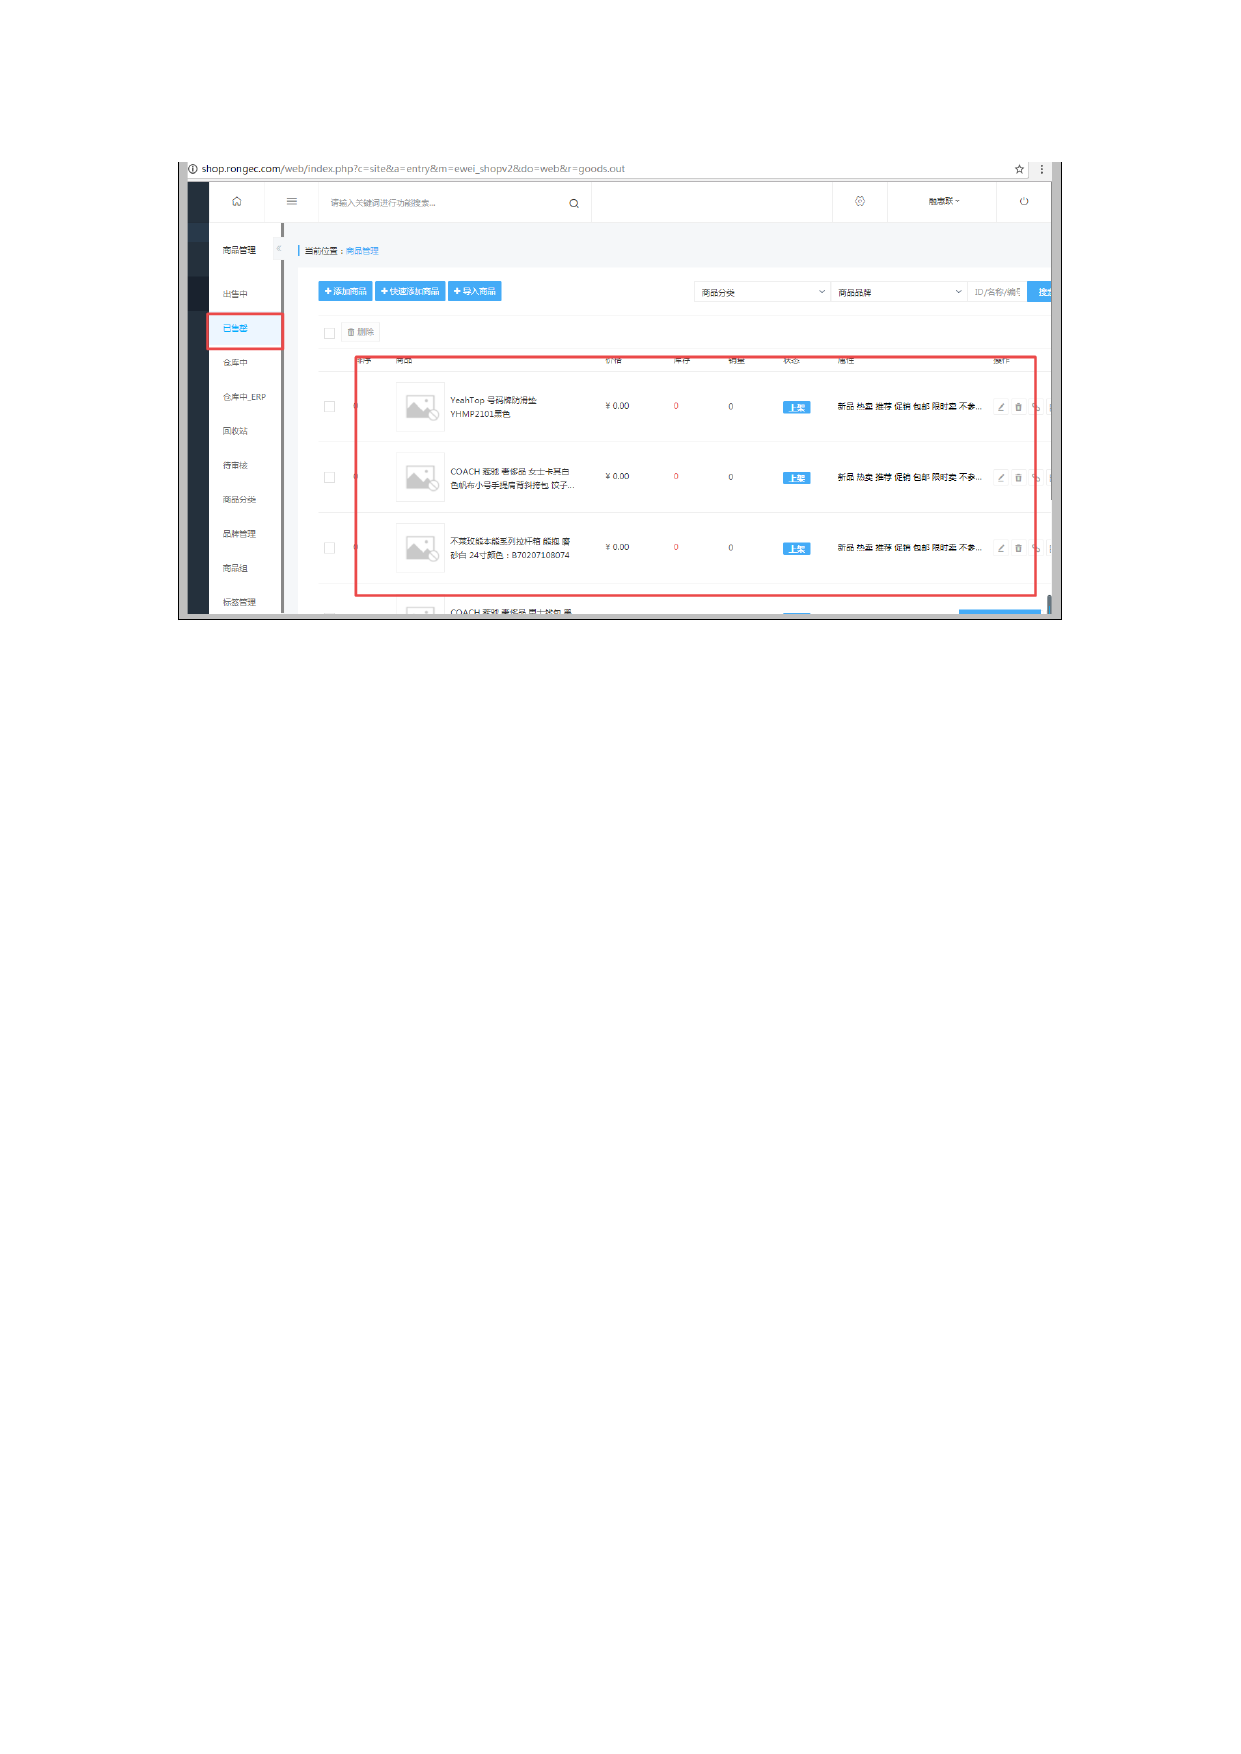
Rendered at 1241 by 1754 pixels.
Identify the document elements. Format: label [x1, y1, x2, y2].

picture [187, 162, 1052, 614]
